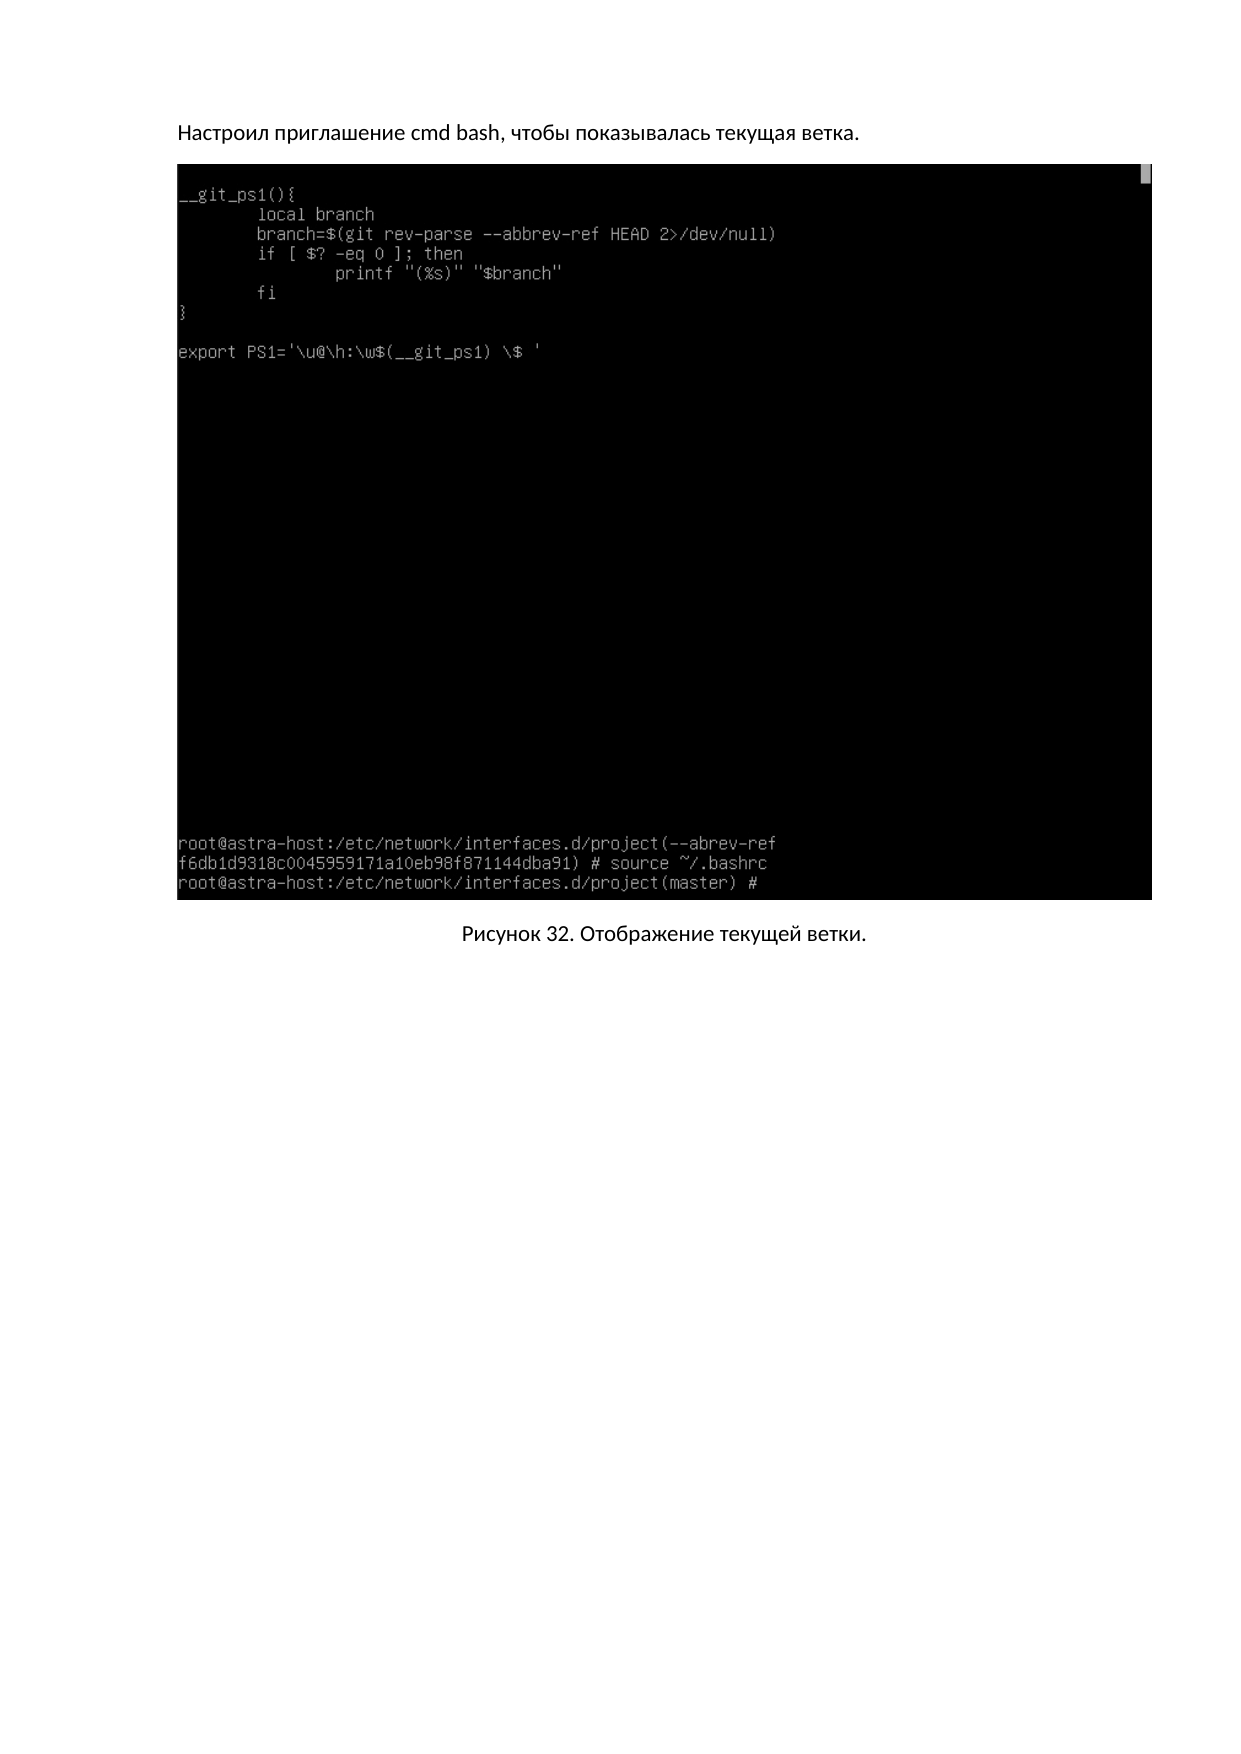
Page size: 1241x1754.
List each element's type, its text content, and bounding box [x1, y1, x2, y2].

text Рисунок 32. Отображение текущей ветки. [177, 919, 1152, 947]
text Настроил приглашение cmd bash, чтобы показывалась текущая ветка. [177, 118, 1152, 146]
picture [177, 164, 1152, 900]
